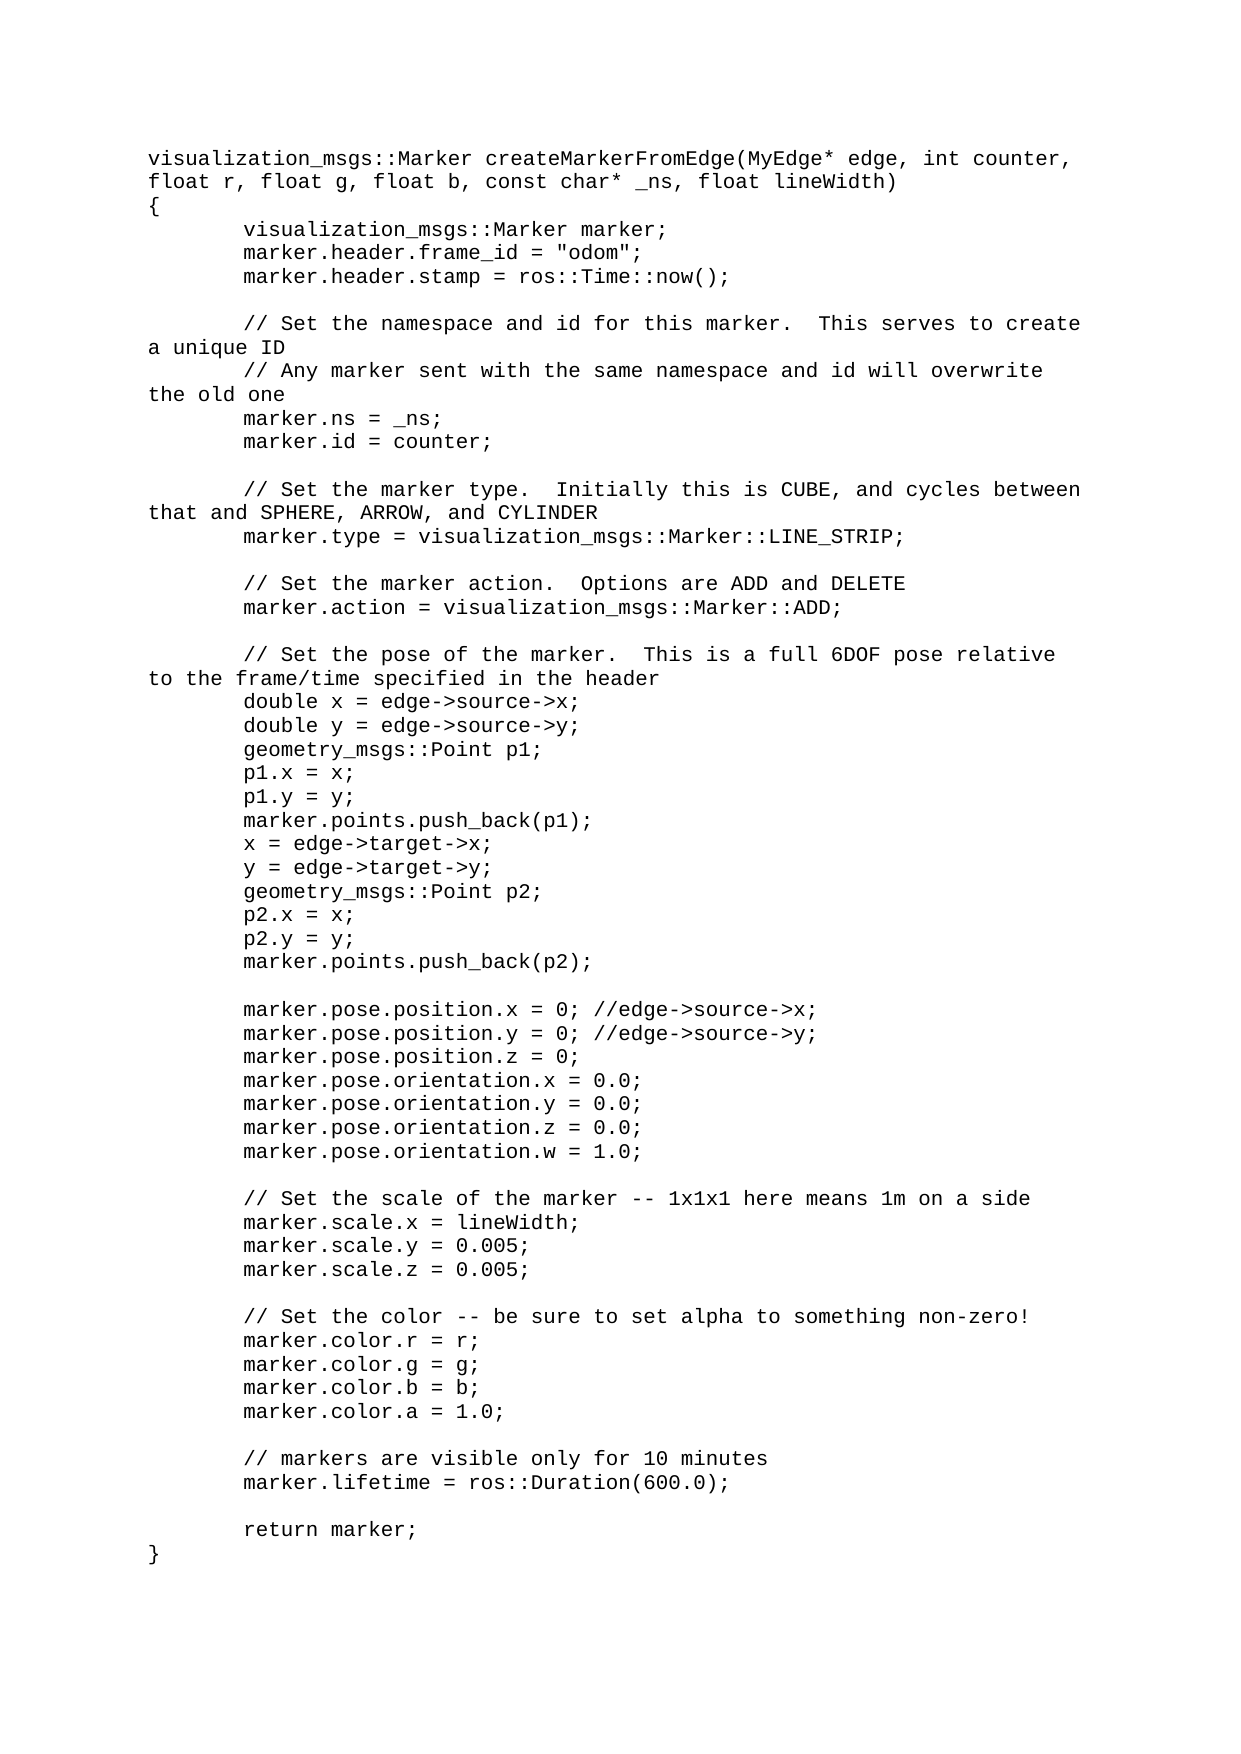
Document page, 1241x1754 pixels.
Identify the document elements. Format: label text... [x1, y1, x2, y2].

text marker.pose.orientation.w = 1.0; [148, 1141, 1093, 1164]
text visualization_msgs::Marker createMarkerFromEdge(MyEdge* edge, int counter, float r, float g, float b, const char* _ns, float lineWidth) [148, 148, 1093, 195]
text marker.action = visualization_msgs::Marker::ADD; [148, 597, 1093, 621]
text // Set the namespace and id for this marker. This serves to create a unique ID [148, 313, 1093, 360]
text marker.pose.position.y = 0; //edge->source->y; [148, 1022, 1093, 1046]
text // markers are visible only for 10 minutes [148, 1448, 1093, 1472]
text // Set the scale of the marker -- 1x1x1 here means 1m on a side [148, 1188, 1093, 1212]
text marker.points.push_back(p2); [148, 952, 1093, 975]
text x = edge->target->x; [148, 833, 1093, 857]
text marker.color.a = 1.0; [148, 1401, 1093, 1424]
text visualization_msgs::Marker marker; [148, 218, 1093, 242]
text marker.pose.position.z = 0; [148, 1046, 1093, 1070]
text marker.header.stamp = ros::Time::now(); [148, 266, 1093, 289]
text // Any marker sent with the same namespace and id will overwrite the old one [148, 360, 1093, 408]
text marker.type = visualization_msgs::Marker::LINE_STRIP; [148, 526, 1093, 549]
text { [148, 195, 1093, 218]
text p2.x = x; [148, 904, 1093, 928]
text geometry_msgs::Point p1; [148, 739, 1093, 762]
text return marker; [148, 1519, 1093, 1543]
text marker.color.b = b; [148, 1377, 1093, 1401]
text marker.lifetime = ros::Duration(600.0); [148, 1472, 1093, 1495]
text // Set the marker action. Options are ADD and DELETE [148, 573, 1093, 597]
text marker.pose.orientation.x = 0.0; [148, 1070, 1093, 1093]
text double x = edge->source->x; [148, 691, 1093, 715]
text double y = edge->source->y; [148, 715, 1093, 739]
text marker.scale.y = 0.005; [148, 1235, 1093, 1259]
text p2.y = y; [148, 928, 1093, 952]
text marker.pose.position.x = 0; //edge->source->x; [148, 999, 1093, 1022]
text // Set the color -- be sure to set alpha to something non-zero! [148, 1306, 1093, 1330]
text p1.x = x; [148, 762, 1093, 786]
text p1.y = y; [148, 786, 1093, 810]
text marker.scale.x = lineWidth; [148, 1212, 1093, 1235]
text marker.pose.orientation.y = 0.0; [148, 1093, 1093, 1117]
text // Set the marker type. Initially this is CUBE, and cycles between that and SPHERE, ARROW, and CYLINDER [148, 479, 1093, 526]
text // Set the pose of the marker. This is a full 6DOF pose relative to the frame/time specified in the header [148, 644, 1093, 691]
text } [148, 1543, 1093, 1566]
text marker.id = counter; [148, 431, 1093, 455]
text marker.pose.orientation.z = 0.0; [148, 1117, 1093, 1141]
text geometry_msgs::Point p2; [148, 881, 1093, 904]
text marker.color.g = g; [148, 1353, 1093, 1377]
text marker.header.frame_id = "odom"; [148, 242, 1093, 266]
text marker.points.push_back(p1); [148, 810, 1093, 833]
text y = edge->target->y; [148, 857, 1093, 881]
text marker.scale.z = 0.005; [148, 1259, 1093, 1283]
text marker.color.r = r; [148, 1330, 1093, 1353]
text marker.ns = _ns; [148, 408, 1093, 431]
